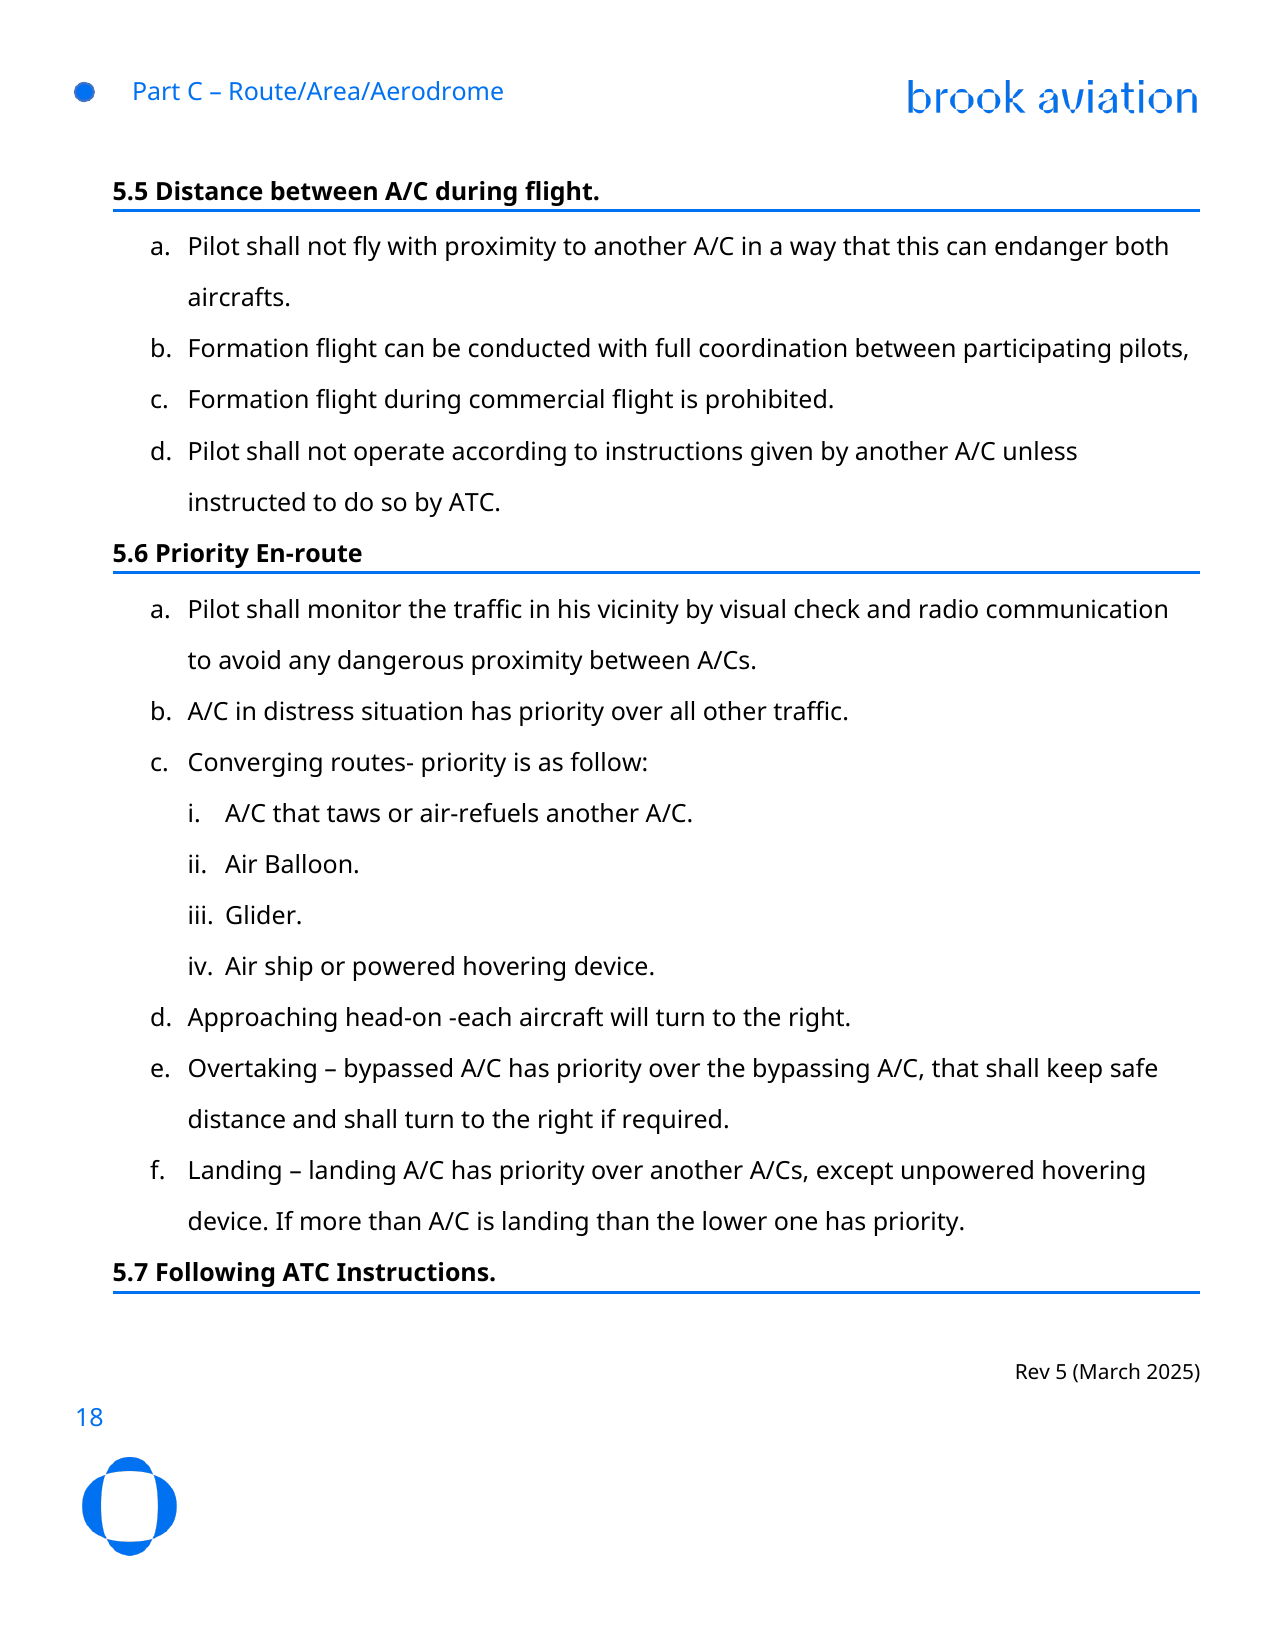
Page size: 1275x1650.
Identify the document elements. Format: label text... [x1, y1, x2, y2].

list Air Balloon. [187, 846, 1200, 881]
list Glider. [187, 897, 1200, 932]
subtitle Distance between A/C during flight. [112, 173, 1200, 212]
list Landing – landing A/C has priority over another A/Cs, except unpowered hovering device. If more than A/C is landing than the lower one has priority. [150, 1153, 1200, 1238]
list Approaching head-on -each aircraft will turn to the right. [150, 999, 1200, 1034]
subtitle Priority En-route [112, 535, 1200, 574]
picture [904, 76, 1200, 118]
list A/C that taws or air-refuels another A/C. [187, 795, 1200, 829]
list A/C in distress situation has priority over all other traffic. [150, 693, 1200, 727]
list Pilot shall not fly with proximity to another A/C in a way that this can endanger both aircrafts. [150, 229, 1200, 314]
list Air ship or powered hovering device. [187, 948, 1200, 983]
list Pilot shall not operate according to instructions given by another A/C unless instructed to do so by ATC. [150, 433, 1200, 518]
list Overtaking – bypassed A/C has priority over the bypassing A/C, that shall keep safe distance and shall turn to the right if required. [150, 1051, 1200, 1136]
subtitle Following ATC Instructions. [112, 1255, 1200, 1294]
list Pilot shall monitor the traffic in his vicinity by visual check and radio communication to avoid any dangerous proximity between A/Cs. [150, 591, 1200, 676]
picture [75, 1450, 183, 1562]
list Converging routes- priority is as follow: [150, 744, 1200, 778]
list Formation flight can be conducted with full coordination between participating pilots, [150, 331, 1200, 365]
list Formation flight during commercial flight is prohibited. [150, 382, 1200, 416]
